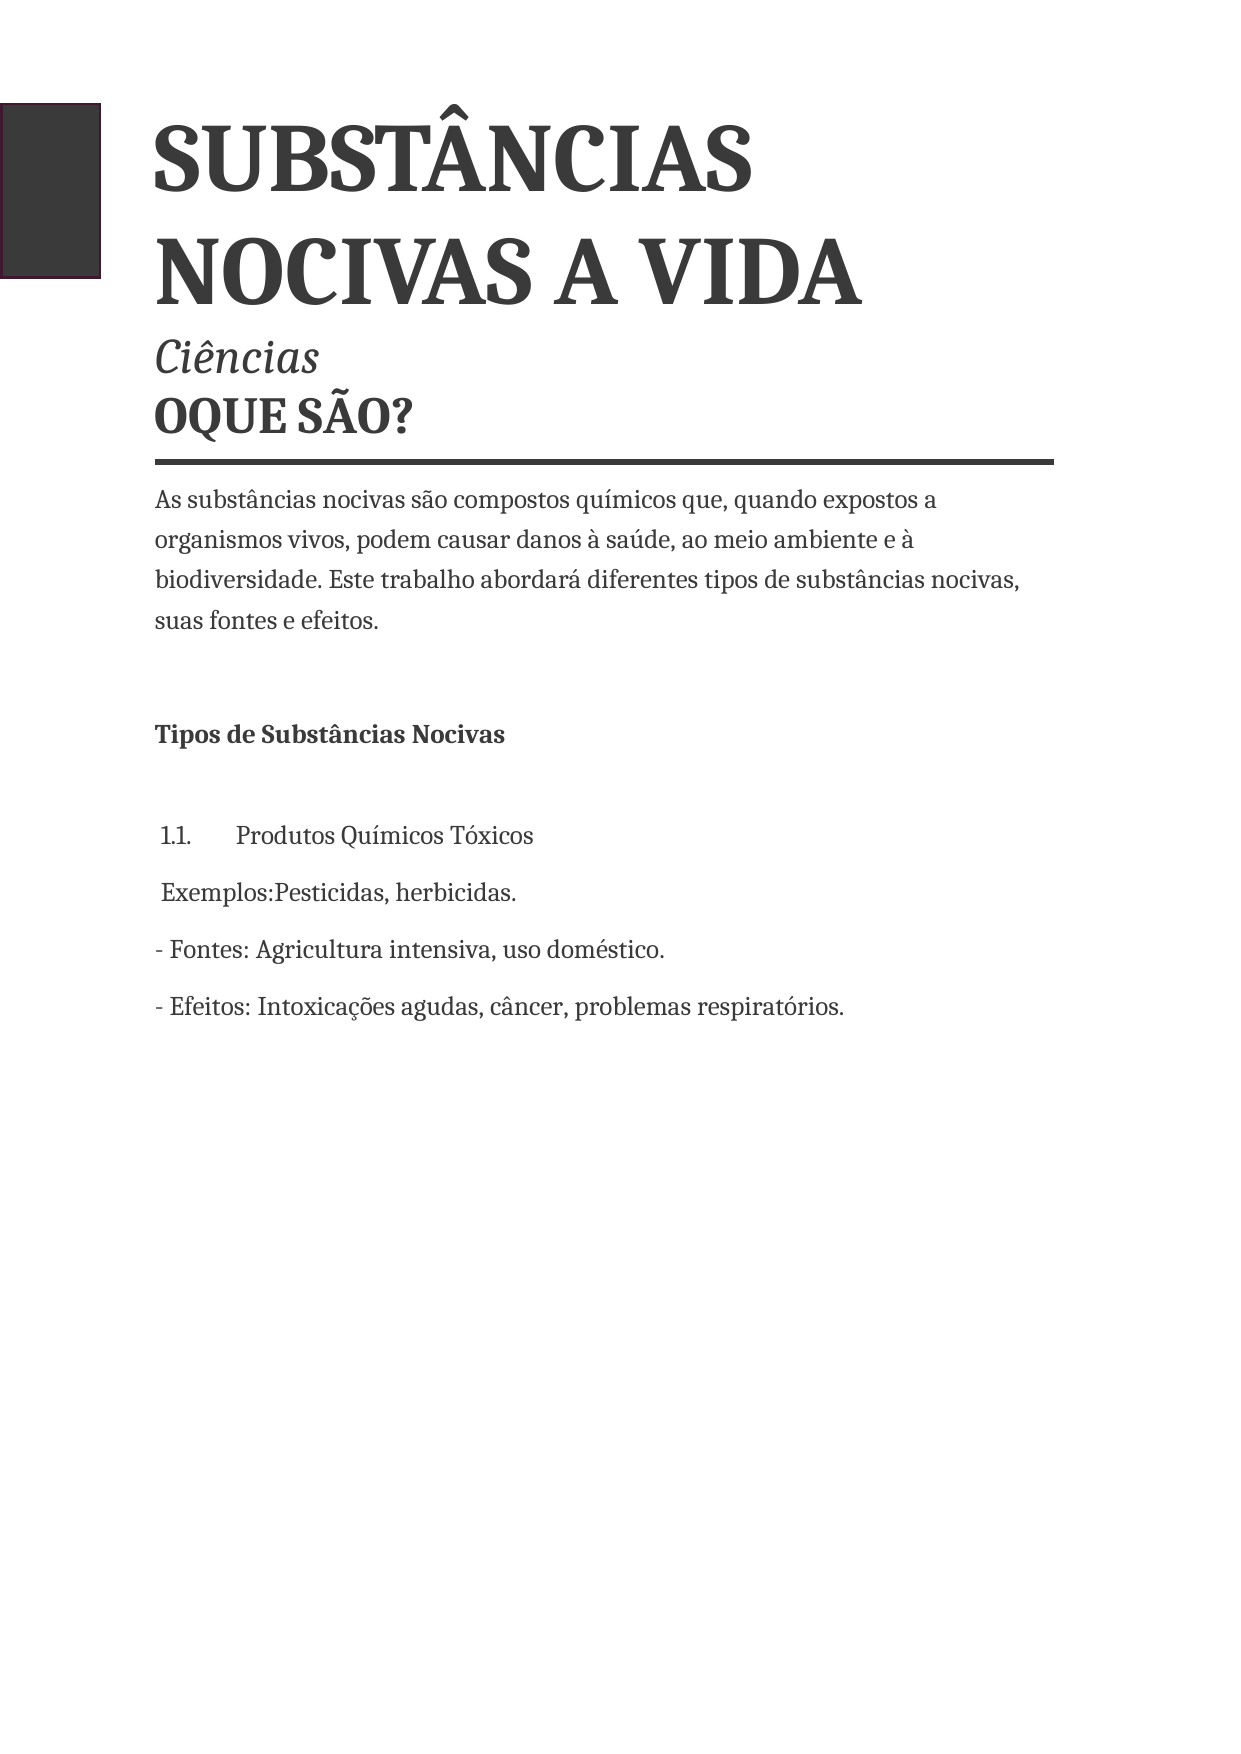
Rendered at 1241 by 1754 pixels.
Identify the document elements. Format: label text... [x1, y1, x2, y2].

table_cell Ciências [155, 329, 1060, 386]
text - Fontes: Agricultura intensiva, uso doméstico. [154, 934, 1060, 965]
text - Efeitos: Intoxicações agudas, câncer, problemas respiratórios. [154, 991, 1060, 1022]
list Produtos Químicos Tóxicos [161, 820, 1060, 851]
subtitle Oque são? [154, 386, 1054, 465]
table_header Substâncias nocivas a vida [155, 104, 1060, 329]
text As substâncias nocivas são compostos químicos que, quando expostos a organismos vivos, podem causar danos à saúde, ao meio ambiente e à biodiversidade. Este trabalho abordará diferentes tipos de substâncias nocivas, suas fontes e efeitos. [154, 484, 1060, 636]
subtitle Tipos de Substâncias Nocivas [154, 719, 1060, 750]
text Exemplos:Pesticidas, herbicidas. [161, 877, 1060, 908]
